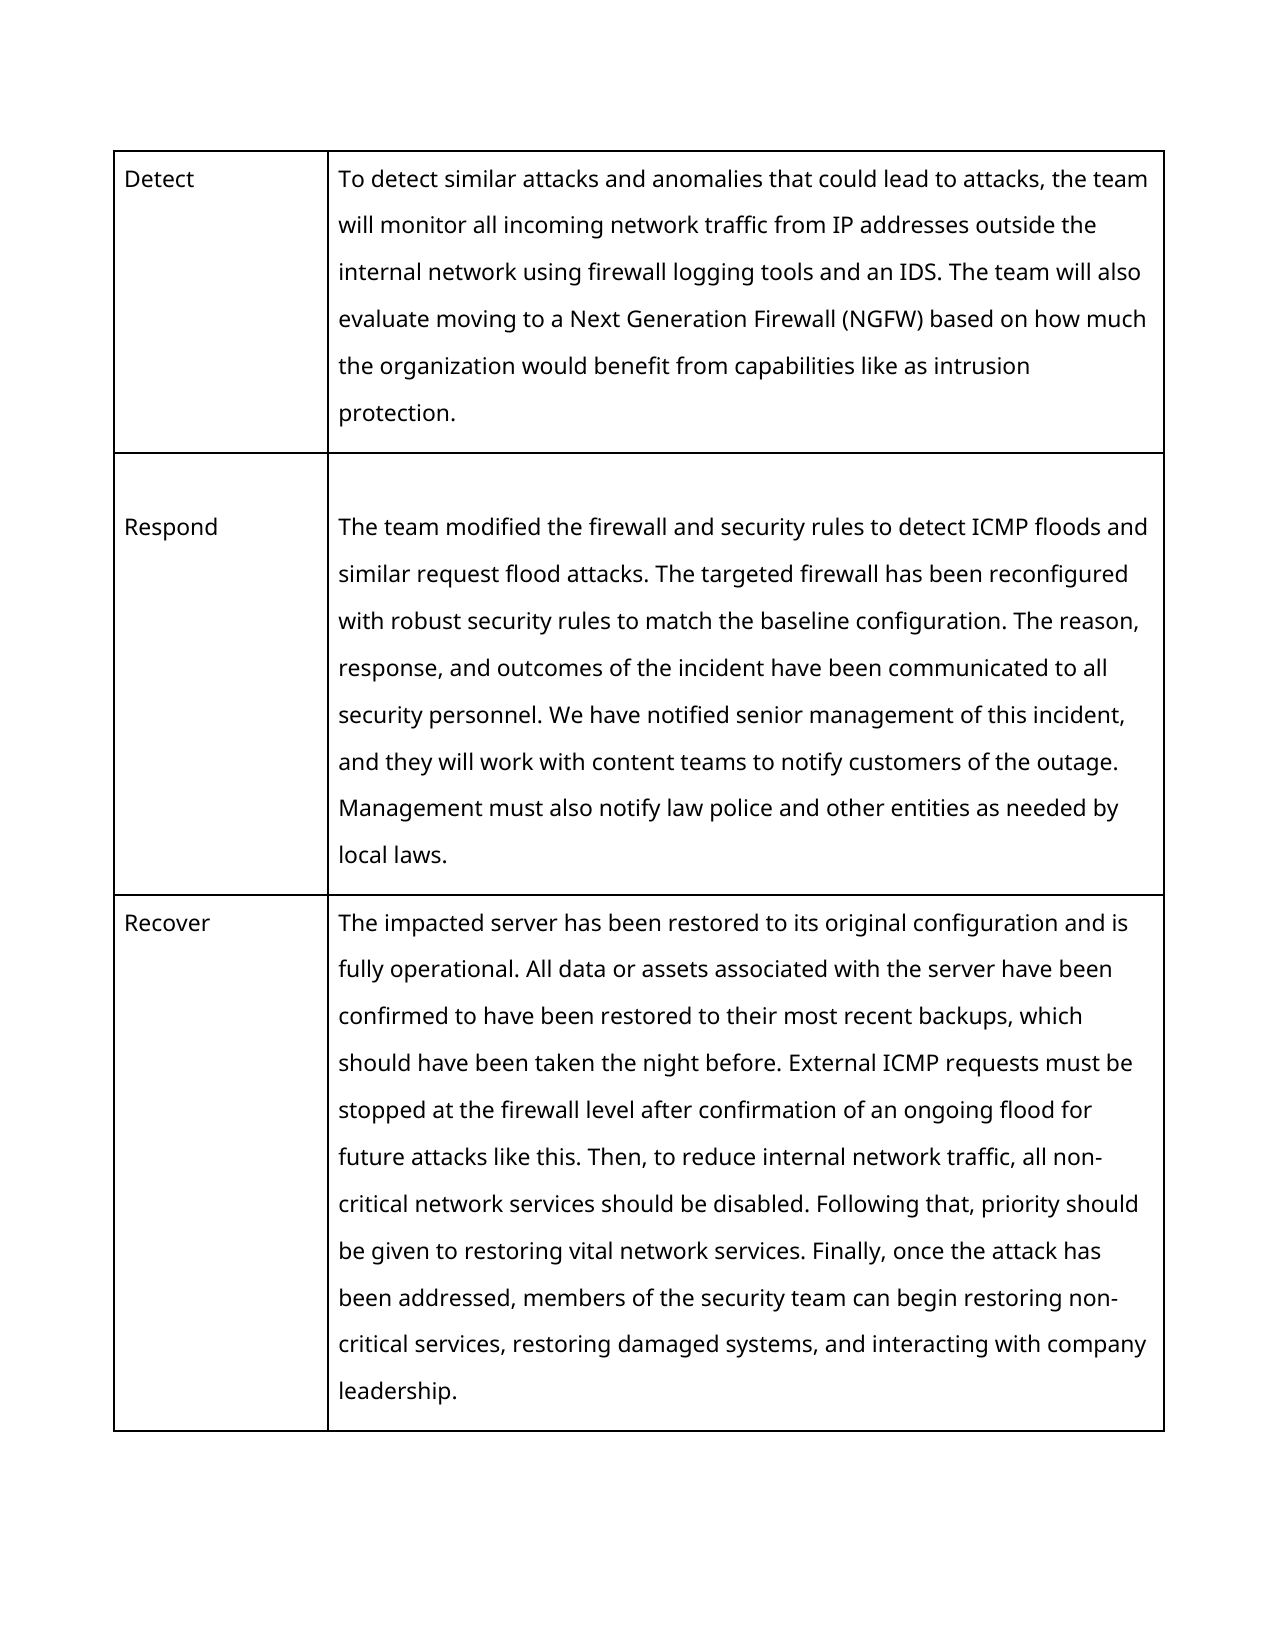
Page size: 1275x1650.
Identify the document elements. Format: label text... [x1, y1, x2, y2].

table_cell The team modified the firewall and security rules to detect ICMP floods and similar request flood attacks. The targeted firewall has been reconfigured with robust security rules to match the baseline configuration. The reason, response, and outcomes of the incident have been communicated to all security personnel. We have notified senior management of this incident, and they will work with content teams to notify customers of the outage. Management must also notify law police and other entities as needed by local laws. [329, 454, 1163, 894]
table_cell Detect [115, 152, 327, 452]
table_cell The impacted server has been restored to its original configuration and is fully operational. All data or assets associated with the server have been confirmed to have been restored to their most recent backups, which should have been taken the night before. External ICMP requests must be stopped at the firewall level after confirmation of an ongoing flood for future attacks like this. Then, to reduce internal network traffic, all non-critical network services should be disabled. Following that, priority should be given to restoring vital network services. Finally, once the attack has been addressed, members of the security team can begin restoring non-critical services, restoring damaged systems, and interacting with company leadership. [329, 896, 1163, 1430]
table_cell Respond [115, 454, 327, 894]
table_cell To detect similar attacks and anomalies that could lead to attacks, the team will monitor all incoming network traffic from IP addresses outside the internal network using firewall logging tools and an IDS. The team will also evaluate moving to a Next Generation Firewall (NGFW) based on how much the organization would benefit from capabilities like as intrusion protection. [329, 152, 1163, 452]
table_cell Recover [115, 896, 327, 1430]
